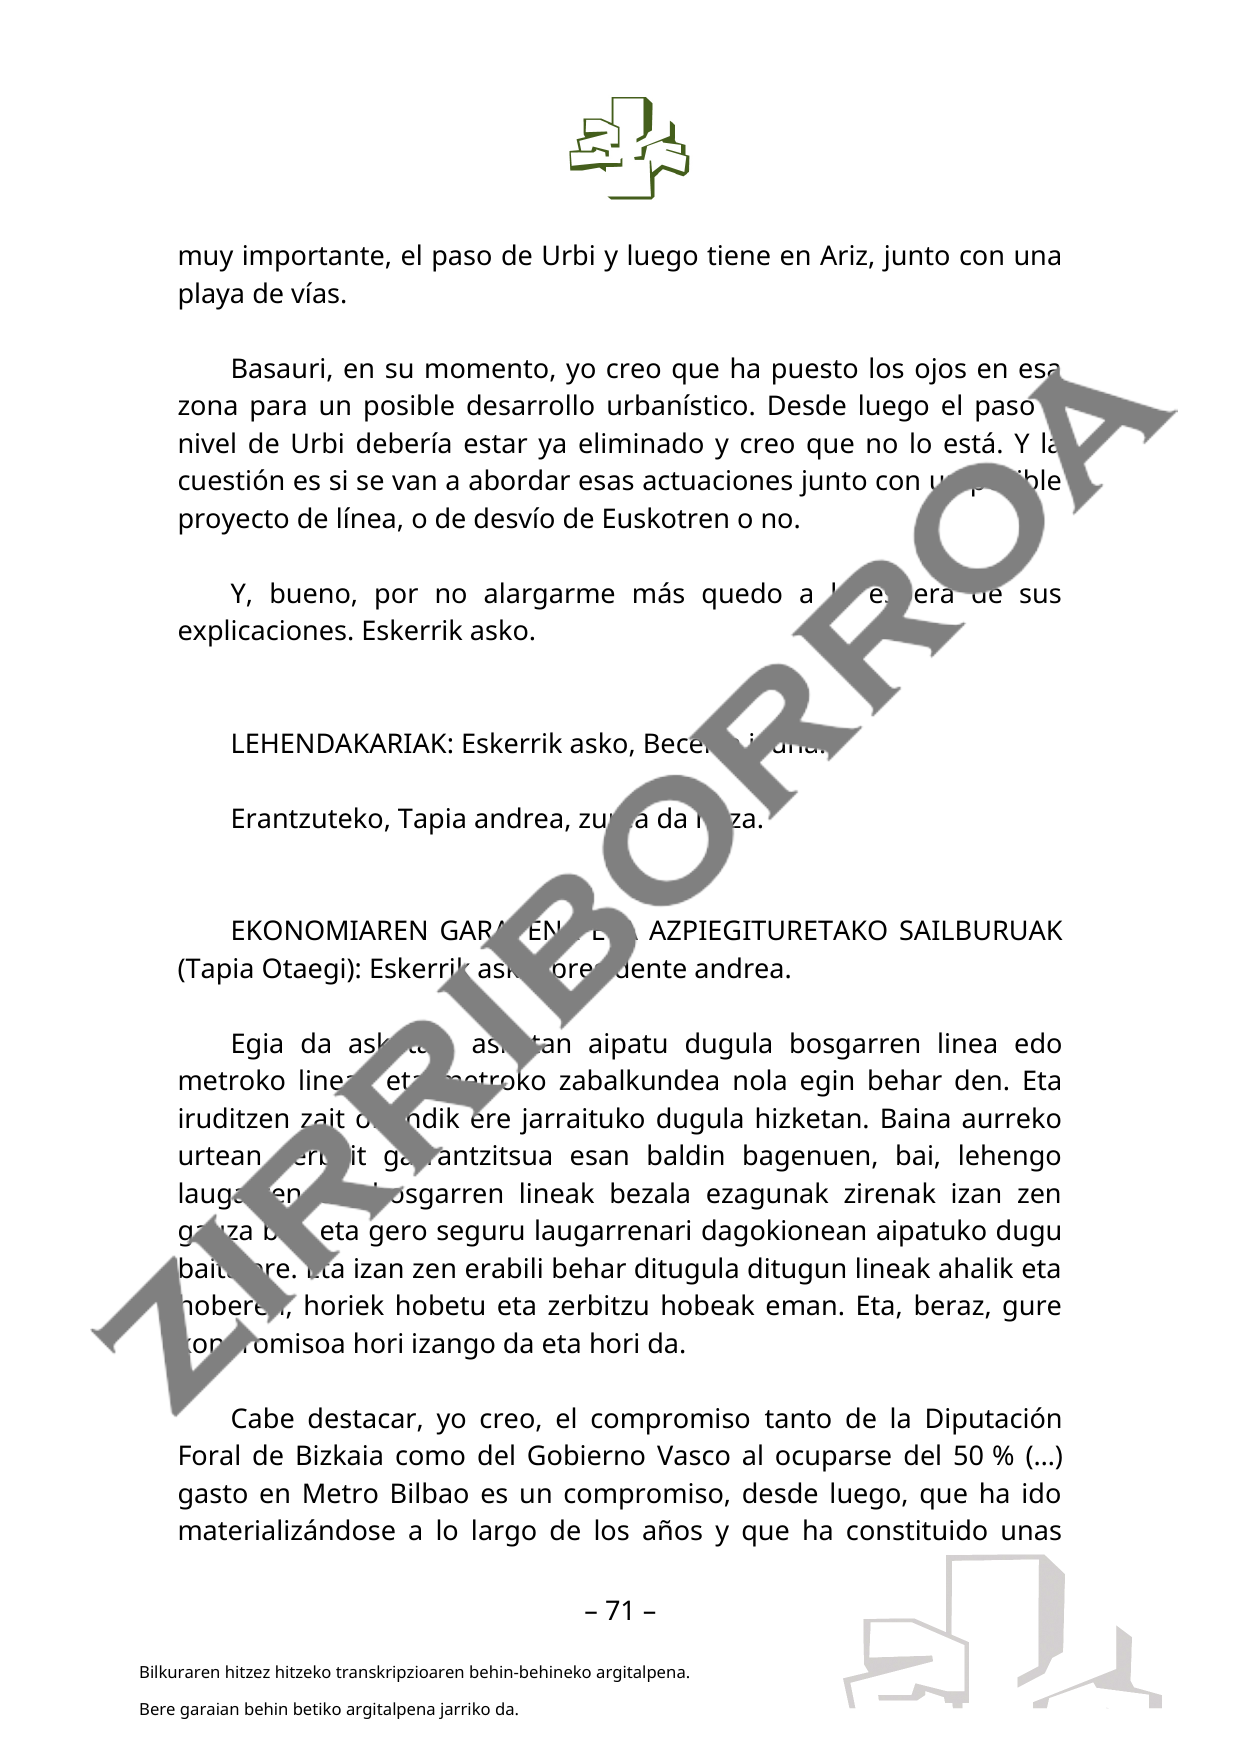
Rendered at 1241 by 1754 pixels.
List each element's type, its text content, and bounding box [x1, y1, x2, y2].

picture [797, 1491, 1169, 1710]
text Erantzuteko, Tapia andrea, zurea da hitza. [724, 799, 1063, 836]
text Erantzuteko, Tapia andrea, zurea da hitza. [631, 802, 706, 836]
text Ekonomiaren Garapena eta Azpiegituretako sailburuak (Tapia Otaegi): Eskerrik asko, presidente andrea. [177, 911, 524, 986]
text Basauri, en su momento, yo creo que ha puesto los ojos en esa zona para un posible desarrollo urbanístico. Desde luego el paso a nivel de Urbi debería estar ya eliminado y creo que no lo está. Y la cuestión es si se van a abordar esas actuaciones junto con un posible proyecto de línea, o de desvío de Euskotren o no. [177, 349, 1063, 536]
text Ekonomiaren Garapena eta Azpiegituretako sailburuak (Tapia Otaegi): Eskerrik asko, presidente andrea. [608, 911, 1063, 986]
picture [540, 74, 718, 223]
text LEHENDAKARIAK: Eskerrik asko, Becerra jauna. [177, 724, 717, 761]
text Y, bueno, por no alargarme más quedo a la espera de sus explicaciones. Eskerrik asko. [177, 574, 850, 649]
text LEHENDAKARIAK: Eskerrik asko, Becerra jauna. [832, 724, 1063, 761]
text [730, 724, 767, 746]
text Erantzuteko, Tapia andrea, zurea da hitza. [177, 799, 622, 836]
text Egia da askotan, askotan aipatu dugula bosgarren linea edo metroko lineak eta metroko zabalkundea nola egin behar den. Eta iruditzen zait oraindik ere jarraituko dugula hizketan. Baina aurreko urtean zerbait garrantzitsua esan baldin bagenuen, bai, lehengo laugarren eta bosgarren lineak bezala ezagunak zirenak izan zen gauza bat, eta gero seguru laugarrenari dagokionean aipatuko dugu baita ere. Eta izan zen erabili behar ditugula ditugun lineak ahalik eta hoberen, horiek hobetu eta zerbitzu hobeak eman. Eta, beraz, gure konpromisoa hori izango da eta hori da. [177, 1024, 1063, 1361]
text Y, bueno, por no alargarme más quedo a la espera de sus explicaciones. Eskerrik asko. [906, 574, 1063, 649]
